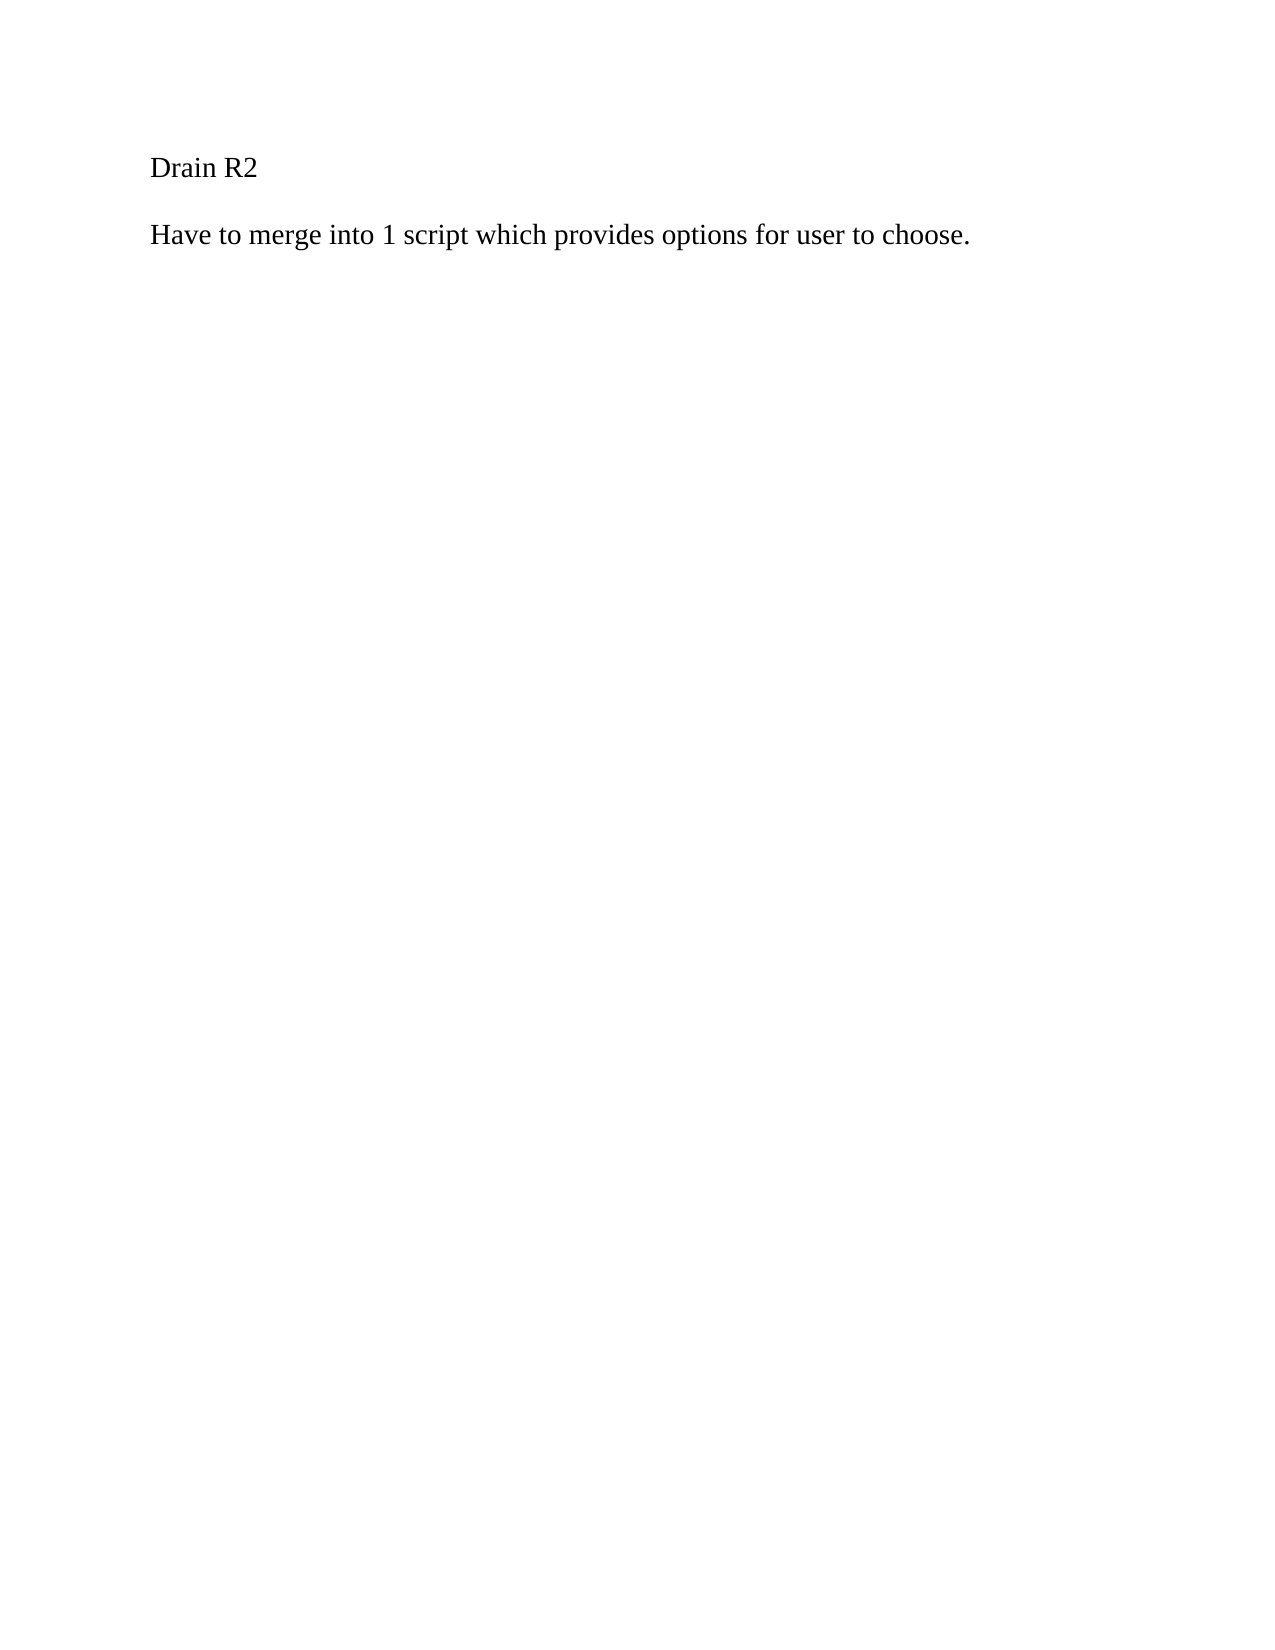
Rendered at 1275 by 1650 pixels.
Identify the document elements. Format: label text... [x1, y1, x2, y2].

text Drain R2 [150, 150, 1125, 183]
text Have to merge into 1 script which provides options for user to choose. [150, 217, 1125, 251]
